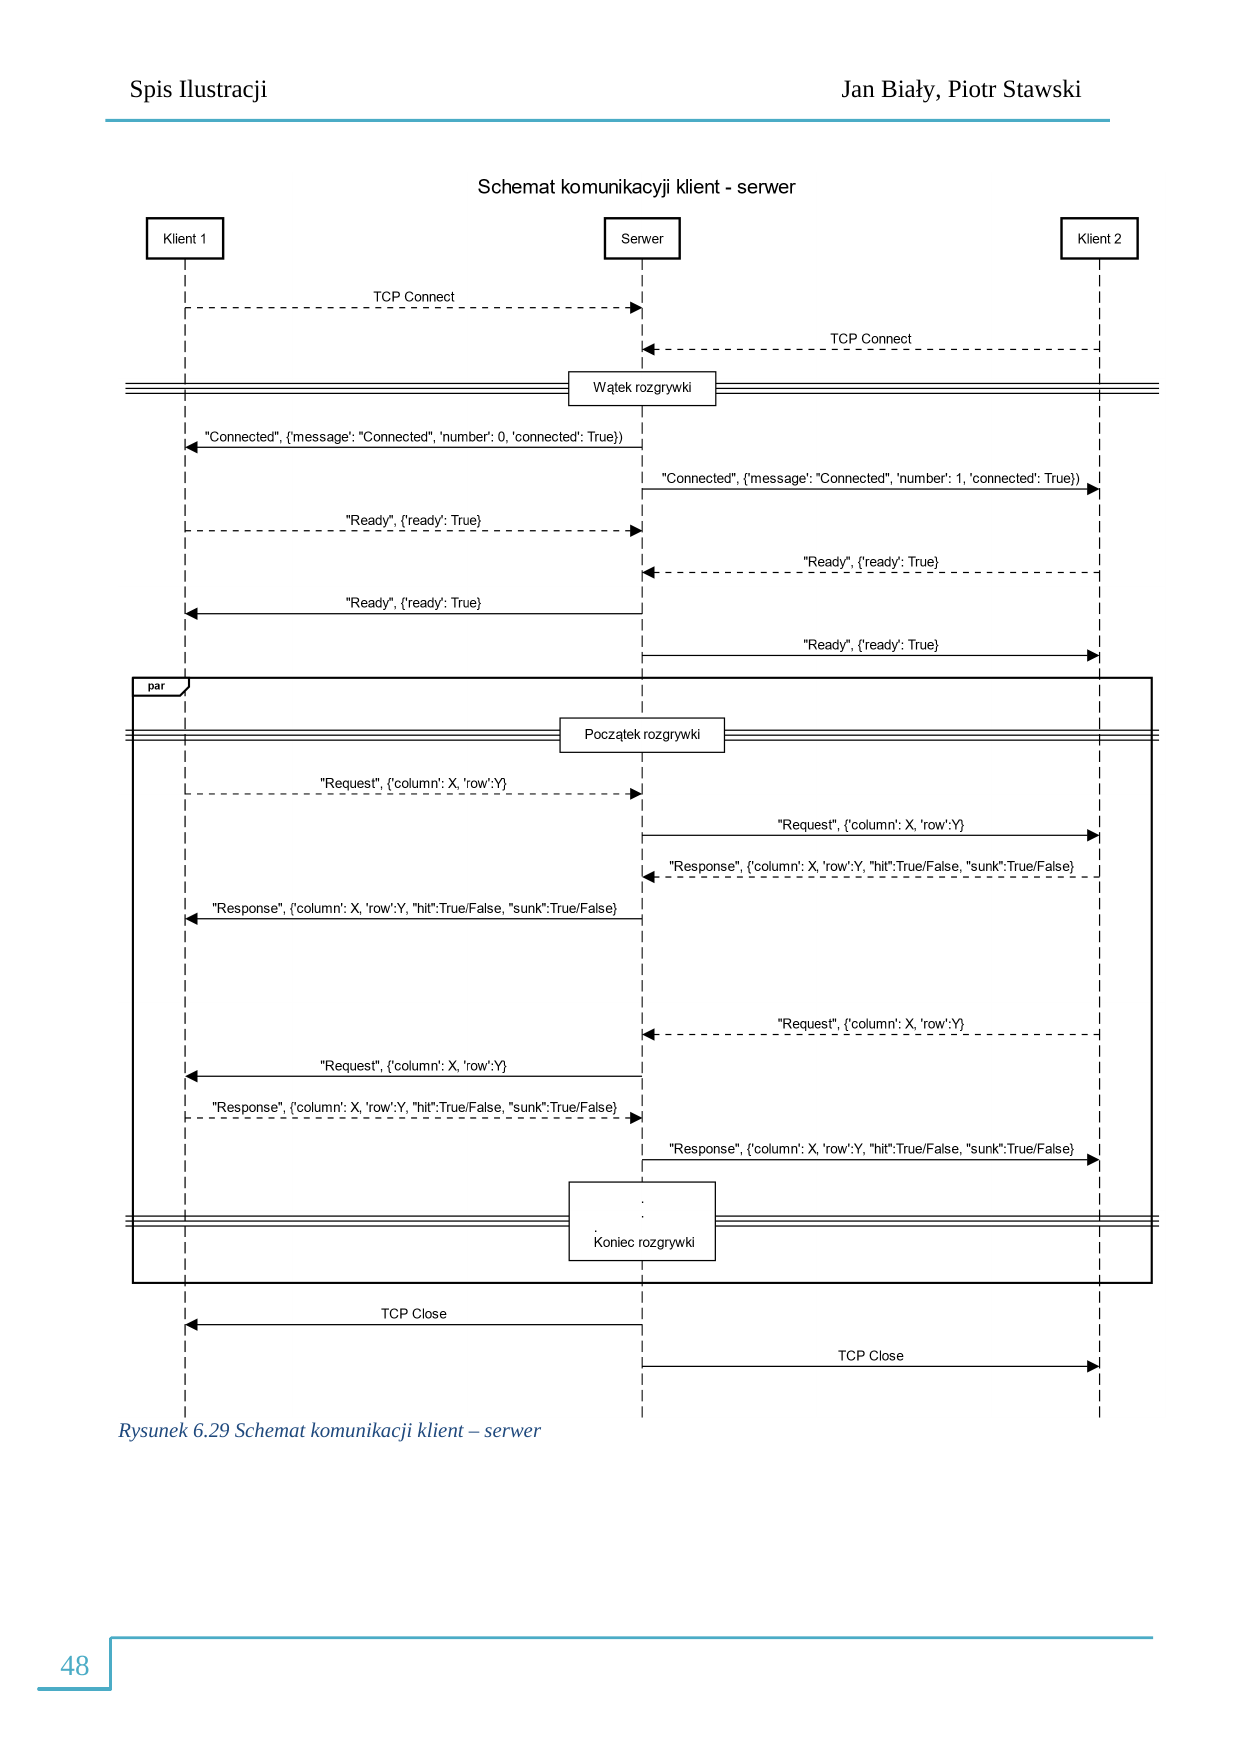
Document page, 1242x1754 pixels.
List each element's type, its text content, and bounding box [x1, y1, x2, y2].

picture [118, 172, 1166, 1418]
